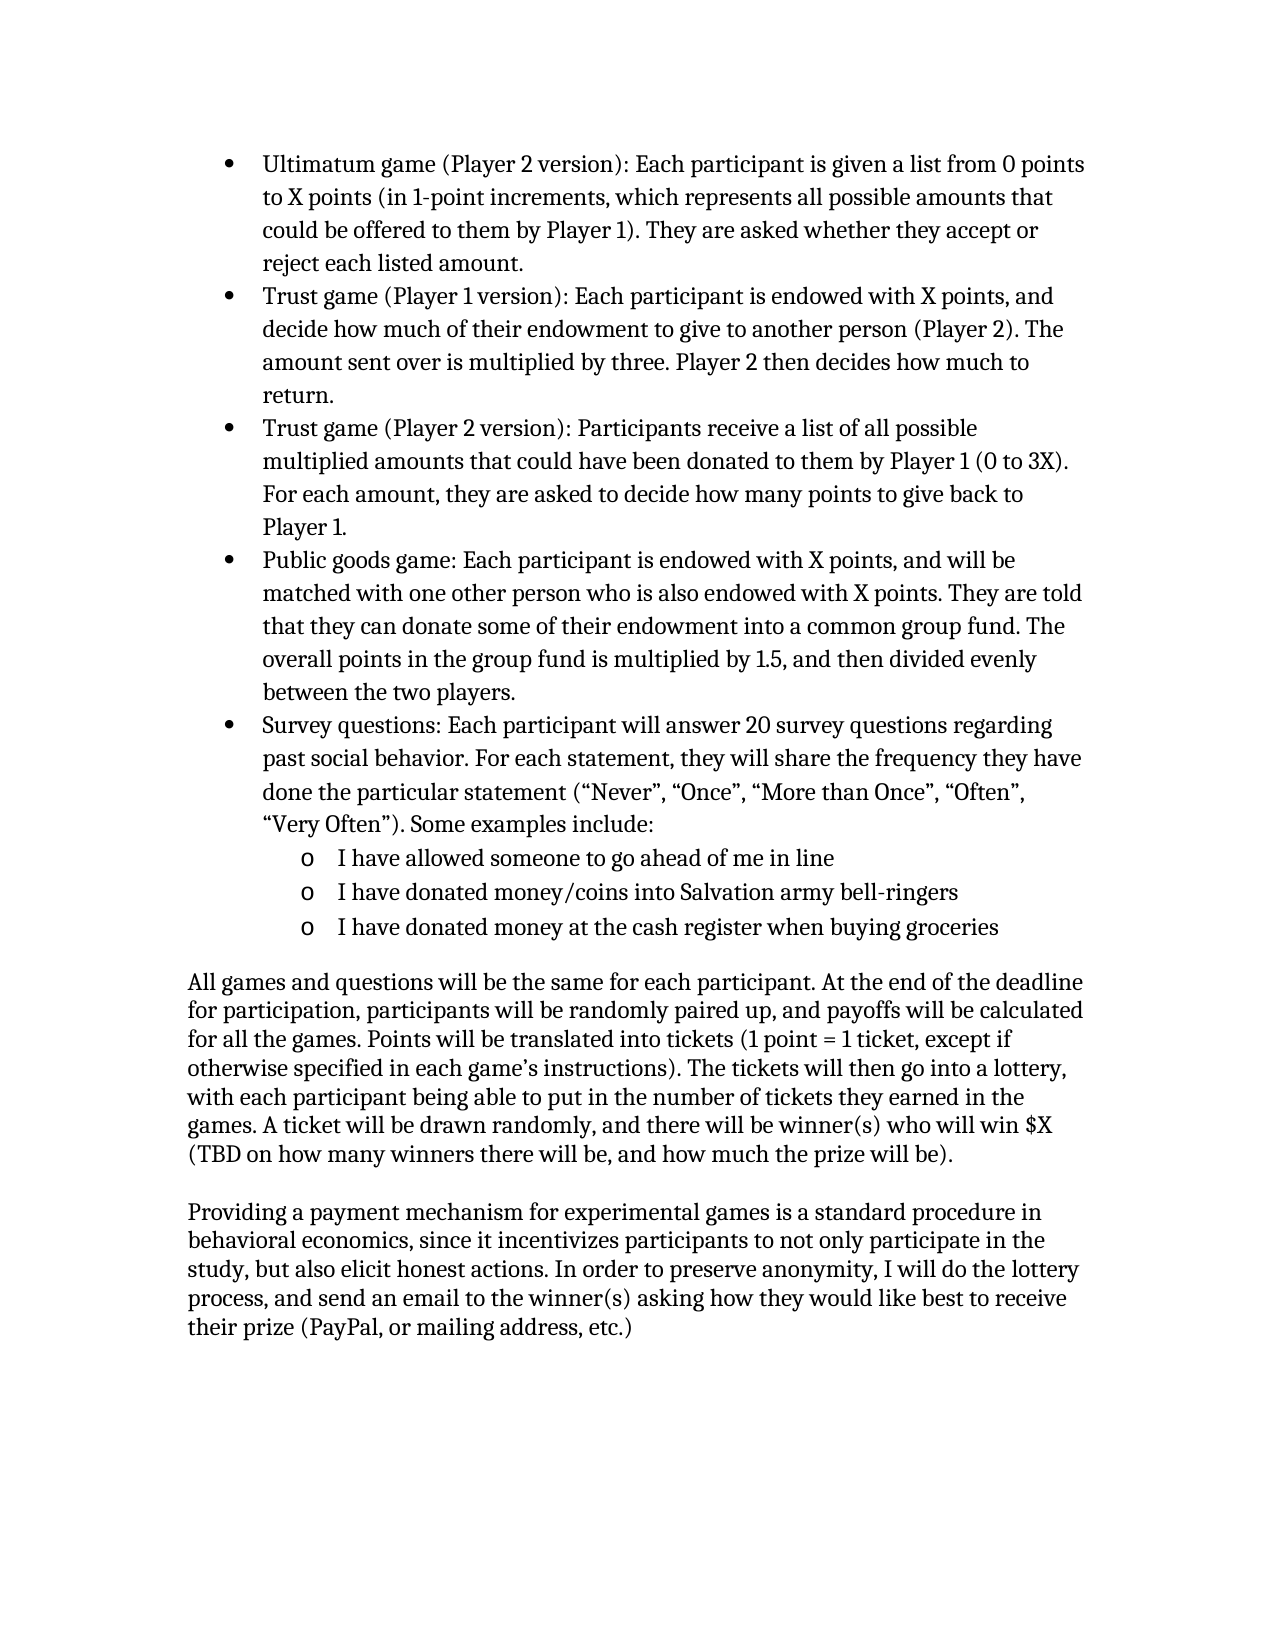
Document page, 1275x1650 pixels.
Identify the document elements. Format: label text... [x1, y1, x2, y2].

text All games and questions will be the same for each participant. At the end of the deadline for participation, participants will be randomly paired up, and payoffs will be calculated for all the games. Points will be translated into tickets (1 point = 1 ticket, except if otherwise specified in each game’s instructions). The tickets will then go into a lottery, with each participant being able to put in the number of tickets they earned in the games. A ticket will be drawn randomly, and there will be winner(s) who will win $X (TBD on how many winners there will be, and how much the prize will be). [187, 968, 1087, 1169]
list Ultimatum game (Player 2 version): Each participant is given a list from 0 points to X points (in 1-point increments, which represents all possible amounts that could be offered to them by Player 1). They are asked whether they accept or reject each listed amount. [225, 150, 1087, 278]
list Trust game (Player 2 version): Participants receive a list of all possible multiplied amounts that could have been donated to them by Player 1 (0 to 3X). For each amount, they are asked to decide how many points to give back to Player 1. [225, 414, 1087, 542]
list I have allowed someone to go ahead of me in line [300, 843, 1087, 873]
list Survey questions: Each participant will answer 20 survey questions regarding past social behavior. For each statement, they will share the frequency they have done the particular statement (“Never”, “Once”, “More than Once”, “Often”, “Very Often”). Some examples include: [225, 711, 1087, 839]
text Providing a payment mechanism for experimental games is a standard procedure in behavioral economics, since it incentivizes participants to not only participate in the study, but also elicit honest actions. In order to preserve anonymity, I will do the lottery process, and send an email to the winner(s) asking how they would like best to receive their prize (PayPal, or mailing address, etc.) [187, 1198, 1087, 1341]
list Trust game (Player 1 version): Each participant is endowed with X points, and decide how much of their endowment to give to another person (Player 2). The amount sent over is multiplied by three. Player 2 then decides how much to return. [225, 282, 1087, 410]
list Public goods game: Each participant is endowed with X points, and will be matched with one other person who is also endowed with X points. They are told that they can donate some of their endowment into a common group fund. The overall points in the group fund is multiplied by 1.5, and then divided evenly between the two players. [225, 546, 1087, 707]
list I have donated money at the cash register when buying groceries [300, 912, 1087, 942]
list I have donated money/coins into Salvation army bell-ringers [300, 878, 1087, 908]
